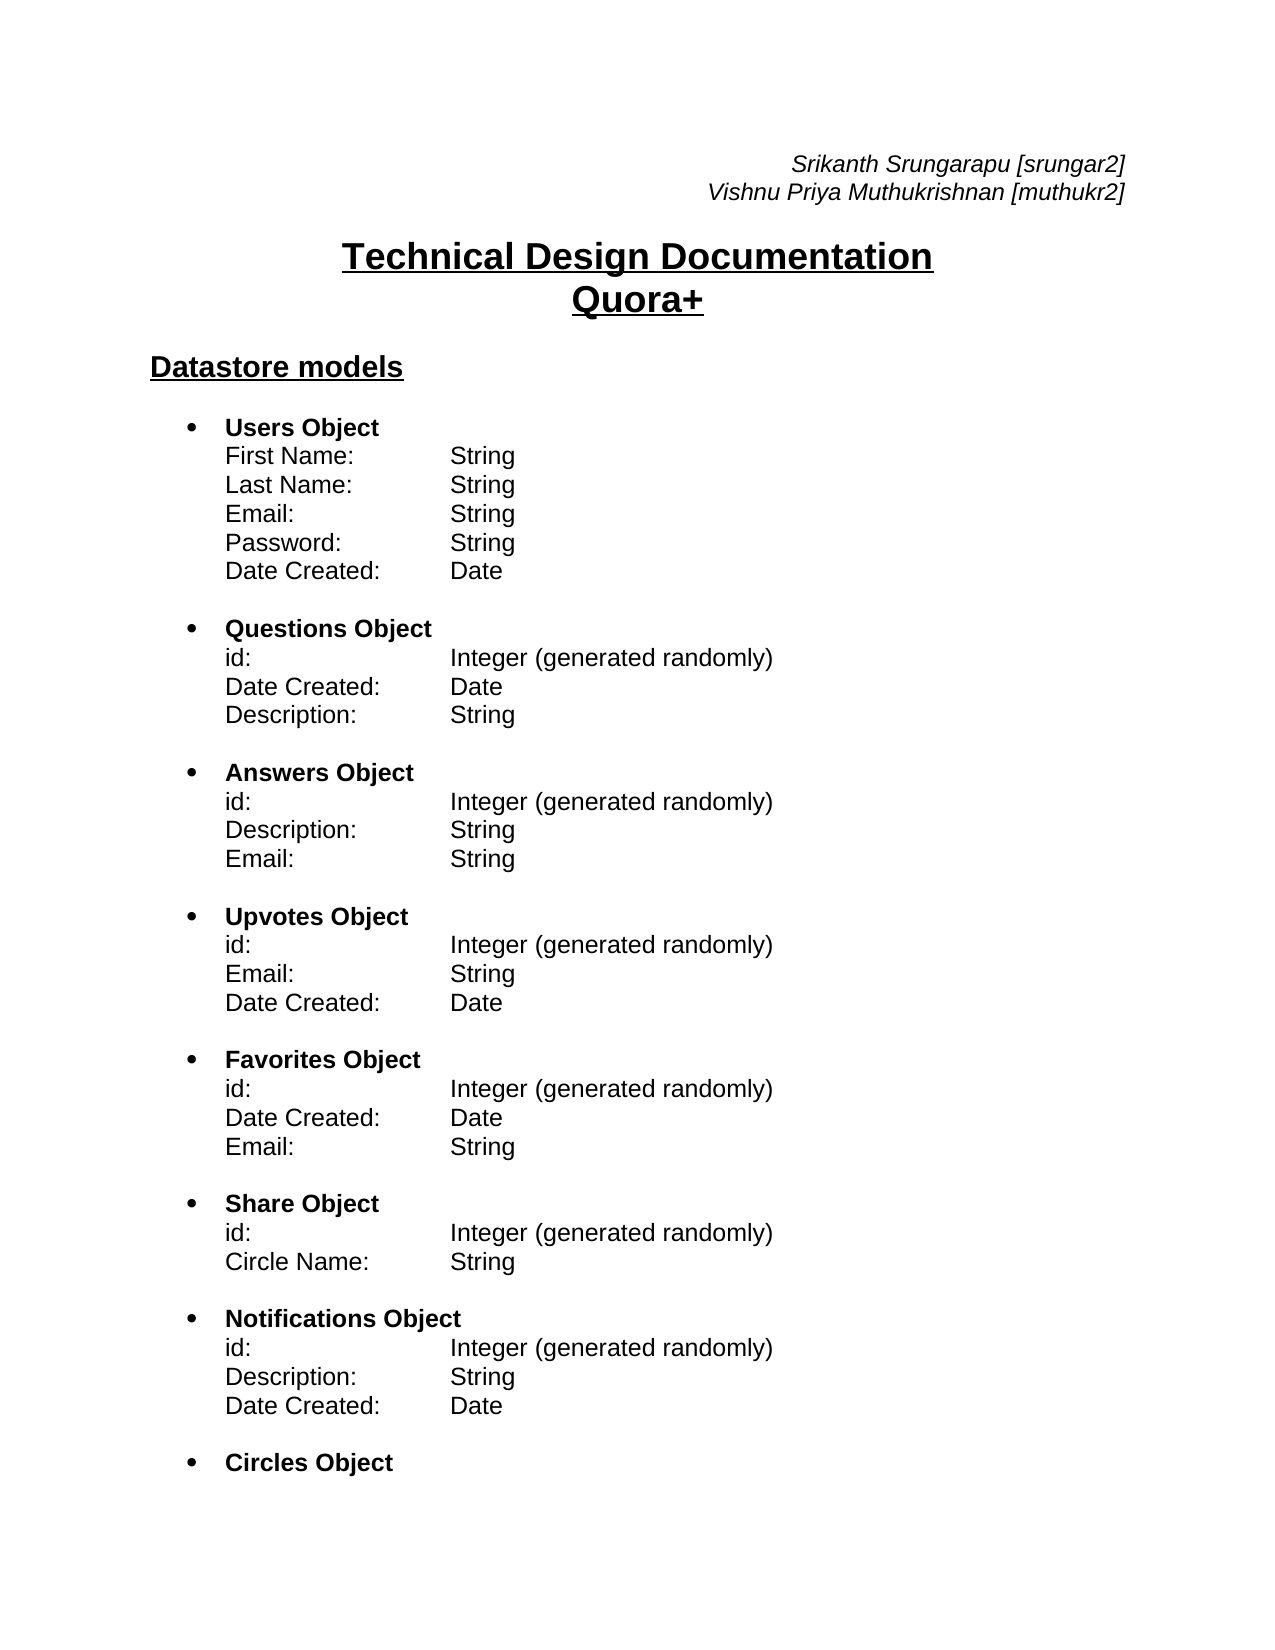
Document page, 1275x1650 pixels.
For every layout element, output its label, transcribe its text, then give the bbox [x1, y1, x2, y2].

list id: Integer (generated randomly) [225, 643, 1125, 671]
text id: Integer (generated randomly) [150, 1218, 1125, 1247]
text Email: String [150, 1132, 1125, 1161]
text Circle Name: String [150, 1247, 1125, 1276]
text id: Integer (generated randomly) [150, 930, 1125, 959]
text Description: String [150, 700, 1125, 729]
text Vishnu Priya Muthukrishnan [muthukr2] [150, 178, 1125, 205]
text Last Name: String [150, 470, 1125, 499]
text Description: String [150, 1362, 1125, 1391]
list Date Created: Date [225, 671, 1125, 700]
text id: Integer (generated randomly) [150, 787, 1125, 815]
text First Name: String [150, 441, 1125, 470]
list Upvotes Object [187, 902, 1125, 930]
list Questions Object [187, 614, 1125, 643]
list Answers Object [187, 758, 1125, 787]
list Favorites Object [187, 1045, 1125, 1074]
text Email: String [150, 959, 1125, 988]
text Technical Design Documentation [150, 234, 1125, 277]
text Email: String [150, 499, 1125, 528]
text Date Created: Date [150, 1103, 1125, 1132]
list Share Object [187, 1189, 1125, 1218]
text id: Integer (generated randomly) [150, 1074, 1125, 1103]
text Date Created: Date [150, 988, 1125, 1017]
text Email: String [150, 844, 1125, 873]
text Srikanth Srungarapu [srungar2] [150, 150, 1125, 178]
text Date Created: Date [150, 1391, 1125, 1419]
text Quora+ [150, 277, 1125, 320]
text Datastore models [150, 349, 1125, 384]
text Date Created: Date [150, 556, 1125, 585]
text Password: String [150, 528, 1125, 556]
list Users Object [187, 412, 1125, 441]
list Circles Object [187, 1448, 1125, 1477]
text Description: String [150, 815, 1125, 844]
list Notifications Object [187, 1304, 1125, 1333]
text id: Integer (generated randomly) [150, 1333, 1125, 1362]
